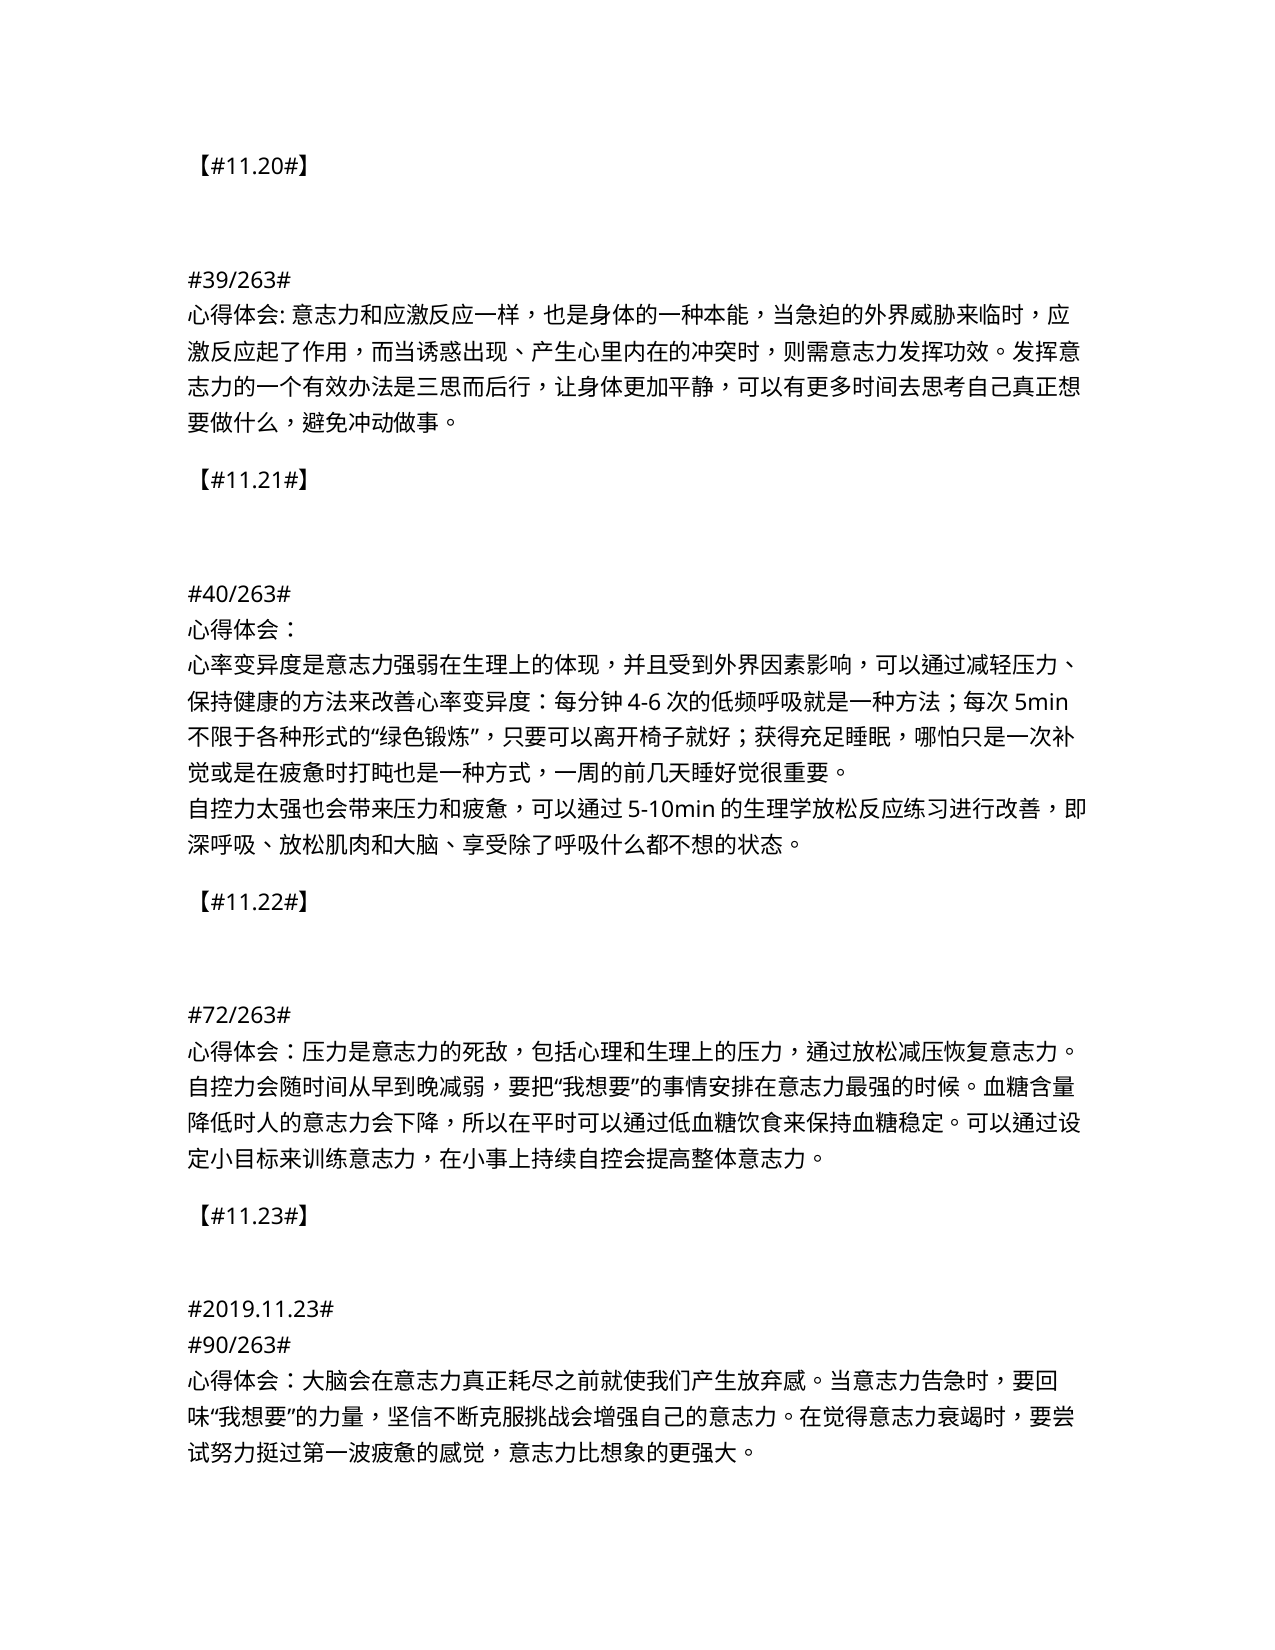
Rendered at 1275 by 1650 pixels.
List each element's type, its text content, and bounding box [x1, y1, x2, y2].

text 【#11.20#】 [187, 150, 1087, 181]
text 【#11.22#】 [187, 886, 1087, 917]
text #39/263# 心得体会: 意志力和应激反应一样，也是身体的一种本能，当急迫的外界威胁来临时，应激反应起了作用，而当诱惑出现、产生心里内在的冲突时，则需意志力发挥功效。发挥意志力的一个有效办法是三思而后行，让身体更加平静，可以有更多时间去思考自己真正想要做什么，避免冲动做事。 [187, 263, 1087, 438]
text #40/263# 心得体会： 心率变异度是意志力强弱在生理上的体现，并且受到外界因素影响，可以通过减轻压力、保持健康的方法来改善心率变异度：每分钟4-6次的低频呼吸就是一种方法；每次5min不限于各种形式的“绿色锻炼”，只要可以离开椅子就好；获得充足睡眠，哪怕只是一次补觉或是在疲惫时打盹也是一种方式，一周的前几天睡好觉很重要。 自控力太强也会带来压力和疲惫，可以通过5-10min的生理学放松反应练习进行改善，即深呼吸、放松肌肉和大脑、享受除了呼吸什么都不想的状态。 [187, 578, 1087, 860]
text #72/263# 心得体会：压力是意志力的死敌，包括心理和生理上的压力，通过放松减压恢复意志力。 自控力会随时间从早到晚减弱，要把“我想要”的事情安排在意志力最强的时候。血糖含量降低时人的意志力会下降，所以在平时可以通过低血糖饮食来保持血糖稳定。可以通过设定小目标来训练意志力，在小事上持续自控会提高整体意志力。 [187, 999, 1087, 1174]
text 【#11.21#】 [187, 464, 1087, 495]
text 【#11.23#】 [187, 1200, 1087, 1231]
text #2019.11.23# #90/263# 心得体会：大脑会在意志力真正耗尽之前就使我们产生放弃感。当意志力告急时，要回味“我想要”的力量，坚信不断克服挑战会增强自己的意志力。在觉得意志力衰竭时，要尝试努力挺过第一波疲惫的感觉，意志力比想象的更强大。 [187, 1257, 1087, 1468]
